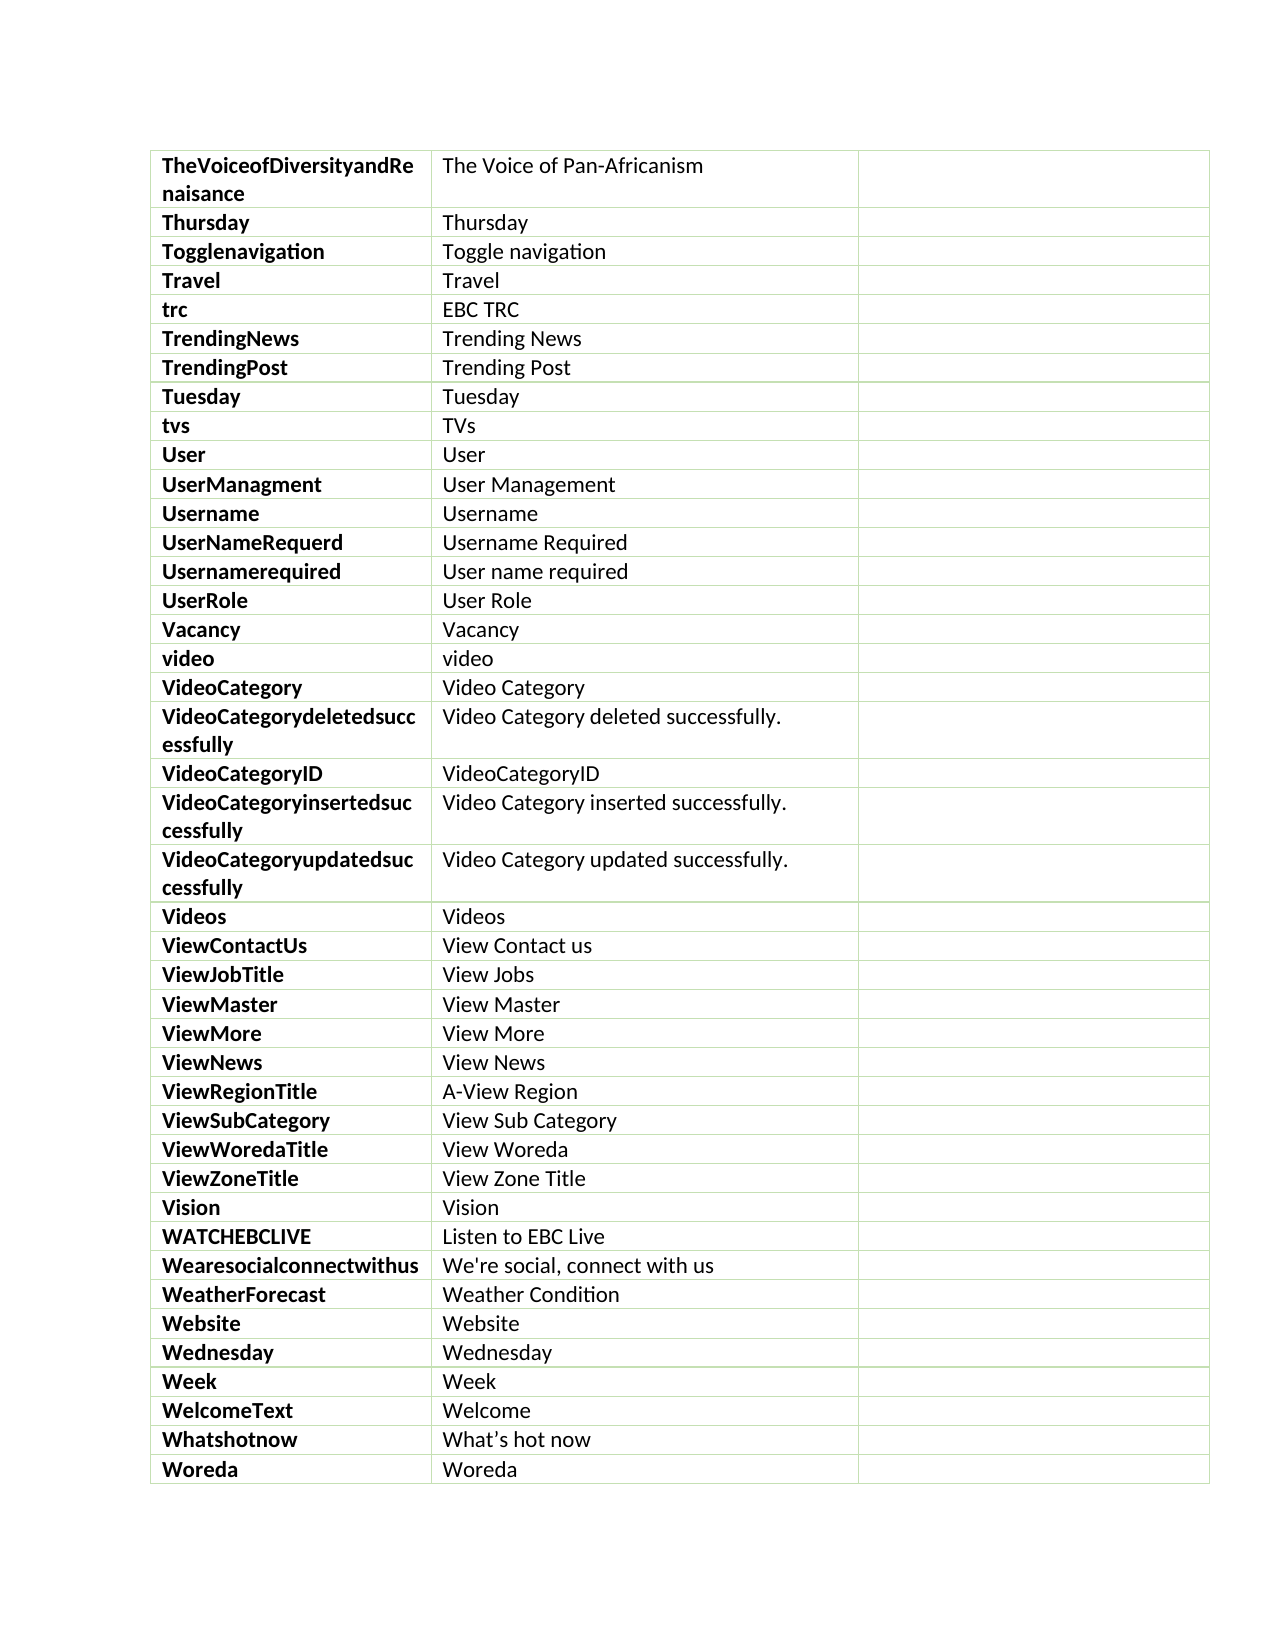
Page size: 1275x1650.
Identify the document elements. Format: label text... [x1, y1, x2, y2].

table_cell [859, 499, 1209, 527]
table_cell Video Category deleted successfully. [432, 702, 858, 758]
table_cell [859, 528, 1209, 556]
table_cell [859, 903, 1209, 931]
table_cell Listen to EBC Live [432, 1222, 858, 1250]
table_cell UserRole [151, 586, 431, 614]
table_cell [859, 470, 1209, 498]
table_cell ViewNews [151, 1048, 431, 1076]
table_cell Woreda [151, 1455, 431, 1483]
table_cell ViewJobTitle [151, 961, 431, 989]
table_cell View More [432, 1019, 858, 1047]
table_cell Travel [432, 266, 858, 294]
table_cell Wednesday [151, 1339, 431, 1366]
table_cell View Sub Category [432, 1106, 858, 1134]
table_cell [859, 1368, 1209, 1396]
table_cell [859, 932, 1209, 959]
table_cell Username [151, 499, 431, 527]
table_cell [859, 1135, 1209, 1163]
table_cell The Voice of Pan-Africanism [432, 151, 858, 207]
table_cell Thursday [432, 208, 858, 236]
table_cell User name required [432, 557, 858, 585]
table_cell WATCHEBCLIVE [151, 1222, 431, 1250]
table_cell We're social, connect with us [432, 1251, 858, 1279]
table_cell [859, 644, 1209, 672]
table_cell [859, 1251, 1209, 1279]
table_cell [859, 961, 1209, 989]
table_cell Togglenavigation [151, 237, 431, 265]
table_cell [859, 412, 1209, 439]
table_cell View Jobs [432, 961, 858, 989]
table_cell Username [432, 499, 858, 527]
table_cell User Role [432, 586, 858, 614]
table_cell VideoCategorydeletedsuccessfully [151, 702, 431, 758]
table_cell [859, 208, 1209, 236]
table_cell Vacancy [151, 615, 431, 643]
table_cell Wednesday [432, 1339, 858, 1366]
table_cell [859, 788, 1209, 844]
table_cell Trending News [432, 324, 858, 352]
table_cell View Master [432, 990, 858, 1018]
table_cell VideoCategoryupdatedsuccessfully [151, 845, 431, 901]
table_cell [859, 702, 1209, 758]
table_cell Username Required [432, 528, 858, 556]
table_cell Week [432, 1368, 858, 1396]
table_cell [859, 151, 1209, 207]
table_cell Weather Condition [432, 1280, 858, 1308]
table_cell Tuesday [151, 383, 431, 411]
table_cell [859, 1222, 1209, 1250]
table_cell [859, 237, 1209, 265]
table_cell Vision [151, 1193, 431, 1221]
table_cell Woreda [432, 1455, 858, 1483]
table_cell View News [432, 1048, 858, 1076]
table_cell What’s hot now [432, 1426, 858, 1454]
table_cell Whatshotnow [151, 1426, 431, 1454]
table_cell Video Category [432, 673, 858, 701]
table_cell [859, 1455, 1209, 1483]
table_cell [859, 1397, 1209, 1424]
table_cell [859, 1280, 1209, 1308]
table_cell UserManagment [151, 470, 431, 498]
table_cell Wearesocialconnectwithus [151, 1251, 431, 1279]
table_cell ViewMore [151, 1019, 431, 1047]
table_cell WeatherForecast [151, 1280, 431, 1308]
table_cell [859, 383, 1209, 411]
table_cell TVs [432, 412, 858, 439]
table_cell [859, 673, 1209, 701]
table_cell VideoCategoryID [151, 759, 431, 787]
table_cell Website [432, 1309, 858, 1337]
table_cell View Woreda [432, 1135, 858, 1163]
table_cell [859, 586, 1209, 614]
table_cell VideoCategoryID [432, 759, 858, 787]
table_cell TheVoiceofDiversityandRenaisance [151, 151, 431, 207]
table_cell VideoCategoryinsertedsuccessfully [151, 788, 431, 844]
table_cell trc [151, 295, 431, 323]
table_cell [859, 1077, 1209, 1105]
table_cell VideoCategory [151, 673, 431, 701]
table_cell [859, 845, 1209, 901]
table_cell Toggle navigation [432, 237, 858, 265]
table_cell [859, 759, 1209, 787]
table_cell Travel [151, 266, 431, 294]
table_cell video [432, 644, 858, 672]
table_cell [859, 557, 1209, 585]
table_cell [859, 1019, 1209, 1047]
table_cell [859, 615, 1209, 643]
table_cell User [432, 441, 858, 469]
table_cell [859, 1193, 1209, 1221]
table_cell [859, 1309, 1209, 1337]
table_cell TrendingPost [151, 354, 431, 381]
table_cell Trending Post [432, 354, 858, 381]
table_cell ViewContactUs [151, 932, 431, 959]
table_cell A-View Region [432, 1077, 858, 1105]
table_cell [859, 1106, 1209, 1134]
table_cell ViewSubCategory [151, 1106, 431, 1134]
table_cell Videos [432, 903, 858, 931]
table_cell ViewMaster [151, 990, 431, 1018]
table_cell Tuesday [432, 383, 858, 411]
table_cell [859, 990, 1209, 1018]
table_cell ViewWoredaTitle [151, 1135, 431, 1163]
table_cell Videos [151, 903, 431, 931]
table_cell Website [151, 1309, 431, 1337]
table_cell TrendingNews [151, 324, 431, 352]
table_cell Vacancy [432, 615, 858, 643]
table_cell [859, 441, 1209, 469]
table_cell Week [151, 1368, 431, 1396]
table_cell User Management [432, 470, 858, 498]
table_cell [859, 1164, 1209, 1192]
table_cell tvs [151, 412, 431, 439]
table_cell Video Category updated successfully. [432, 845, 858, 901]
table_cell Usernamerequired [151, 557, 431, 585]
table_cell User [151, 441, 431, 469]
table_cell [859, 324, 1209, 352]
table_cell WelcomeText [151, 1397, 431, 1424]
table_cell UserNameRequerd [151, 528, 431, 556]
table_cell [859, 1339, 1209, 1366]
table_cell video [151, 644, 431, 672]
table_cell Welcome [432, 1397, 858, 1424]
table_cell [859, 295, 1209, 323]
table_cell Video Category inserted successfully. [432, 788, 858, 844]
table_cell Thursday [151, 208, 431, 236]
table_cell EBC TRC [432, 295, 858, 323]
table_cell [859, 266, 1209, 294]
table_cell ViewZoneTitle [151, 1164, 431, 1192]
table_cell ViewRegionTitle [151, 1077, 431, 1105]
table_cell [859, 354, 1209, 381]
table_cell [859, 1426, 1209, 1454]
table_cell View Contact us [432, 932, 858, 959]
table_cell Vision [432, 1193, 858, 1221]
table_cell View Zone Title [432, 1164, 858, 1192]
table_cell [859, 1048, 1209, 1076]
